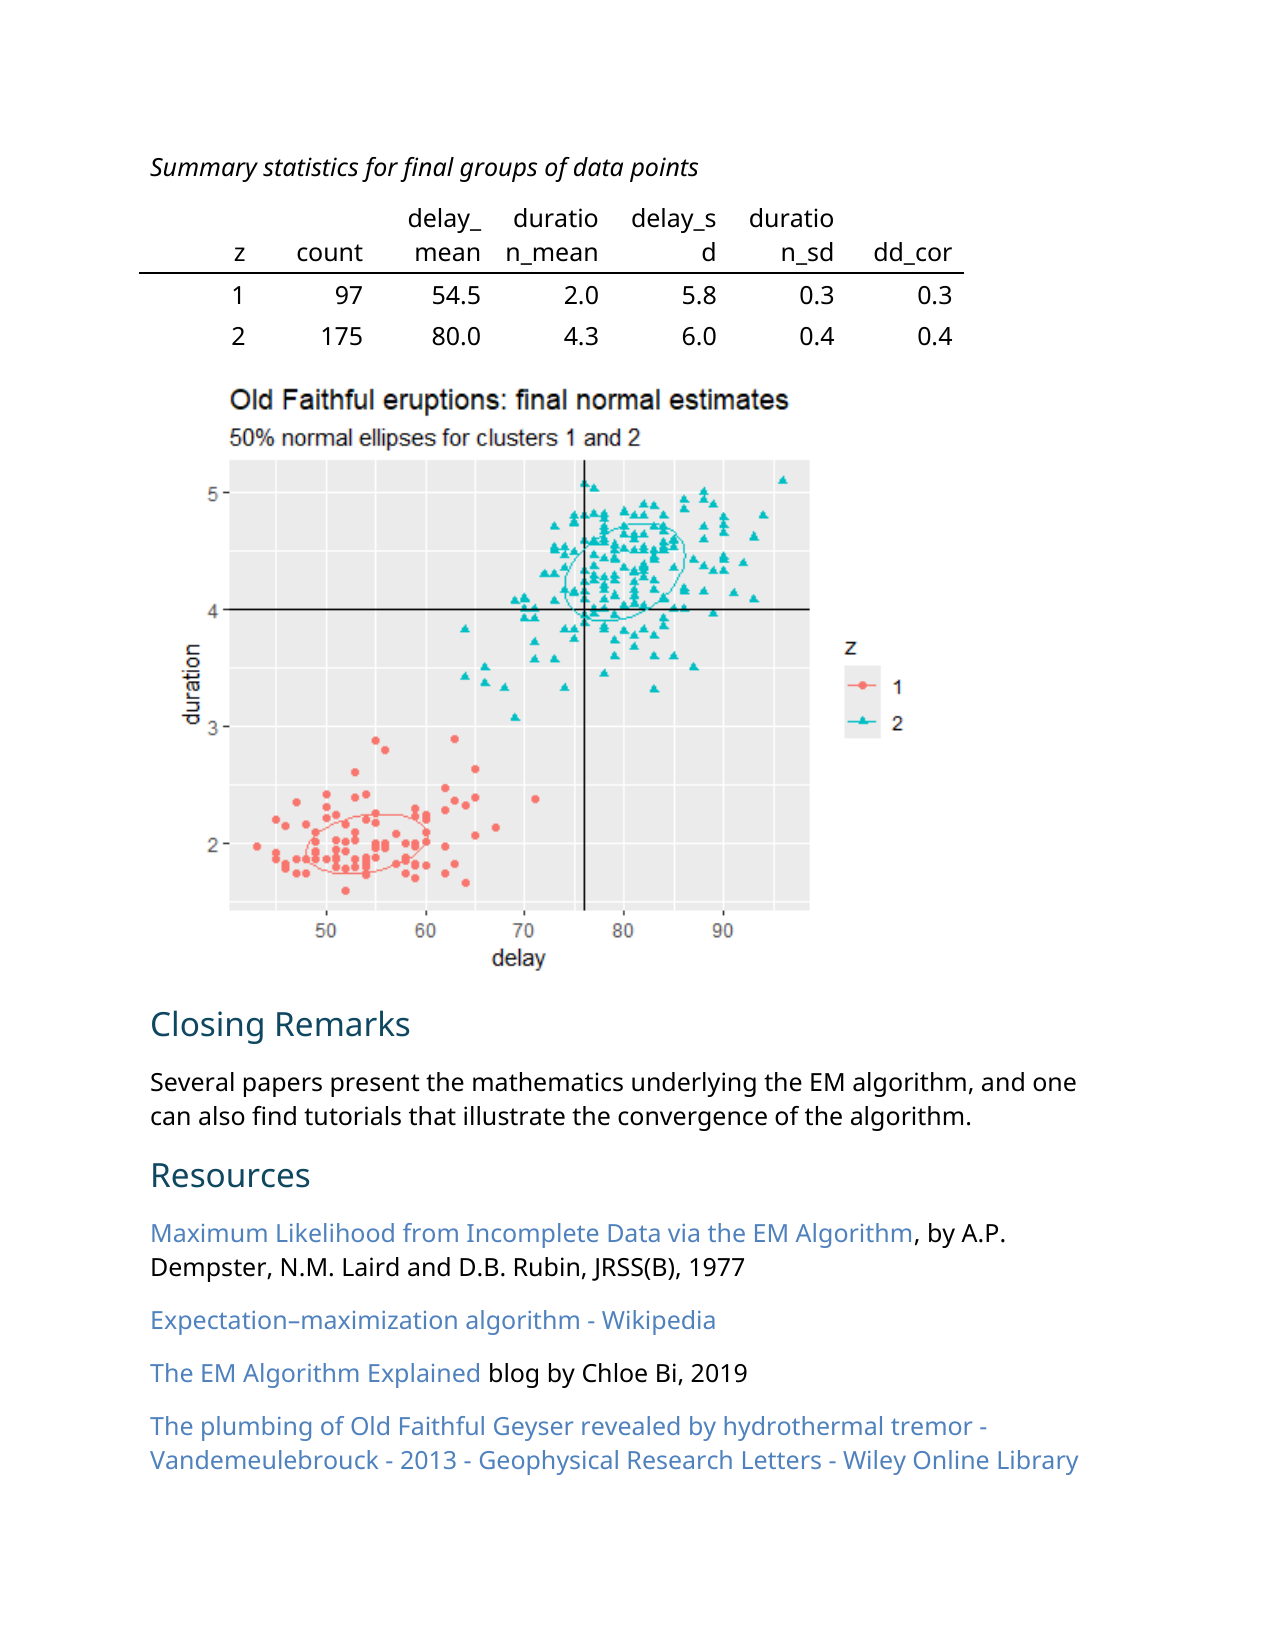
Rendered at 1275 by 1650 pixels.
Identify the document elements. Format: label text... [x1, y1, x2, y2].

table_header delay_mean [374, 197, 492, 272]
table_header dd_cor [846, 197, 963, 272]
table_cell 80.0 [374, 315, 492, 357]
table_header duration_mean [492, 197, 610, 272]
table_cell 0.3 [846, 274, 963, 315]
text Expectation–maximization algorithm - Wikipedia [150, 1303, 1125, 1337]
table_cell 0.4 [728, 315, 846, 357]
table_header count [257, 197, 374, 272]
text Summary statistics for final groups of data points [150, 150, 1125, 184]
table_header delay_sd [610, 197, 728, 272]
table_header duration_sd [728, 197, 846, 272]
table_cell 175 [257, 315, 374, 357]
table_cell 0.4 [846, 315, 963, 357]
table_cell 4.3 [492, 315, 610, 357]
text The plumbing of Old Faithful Geyser revealed by hydrothermal tremor - Vandemeulebrouck - 2013 - Geophysical Research Letters - Wiley Online Library [150, 1408, 1125, 1477]
table_cell 54.5 [374, 274, 492, 315]
table_cell 1 [139, 274, 257, 315]
table_cell 97 [257, 274, 374, 315]
picture [168, 375, 927, 982]
subtitle Closing Remarks [150, 1001, 1125, 1046]
table_cell 0.3 [728, 274, 846, 315]
table_cell 2 [139, 315, 257, 357]
text Several papers present the mathematics underlying the EM algorithm, and one can also find tutorials that illustrate the convergence of the algorithm. [150, 1065, 1125, 1133]
table_cell 5.8 [610, 274, 728, 315]
table_header z [139, 197, 257, 272]
subtitle Resources [150, 1152, 1125, 1197]
table_cell 2.0 [492, 274, 610, 315]
text The EM Algorithm Explained blog by Chloe Bi, 2019 [150, 1356, 1125, 1390]
table_cell 6.0 [610, 315, 728, 357]
text Maximum Likelihood from Incomplete Data via the EM Algorithm, by A.P. Dempster, N.M. Laird and D.B. Rubin, JRSS(B), 1977 [150, 1216, 1125, 1284]
